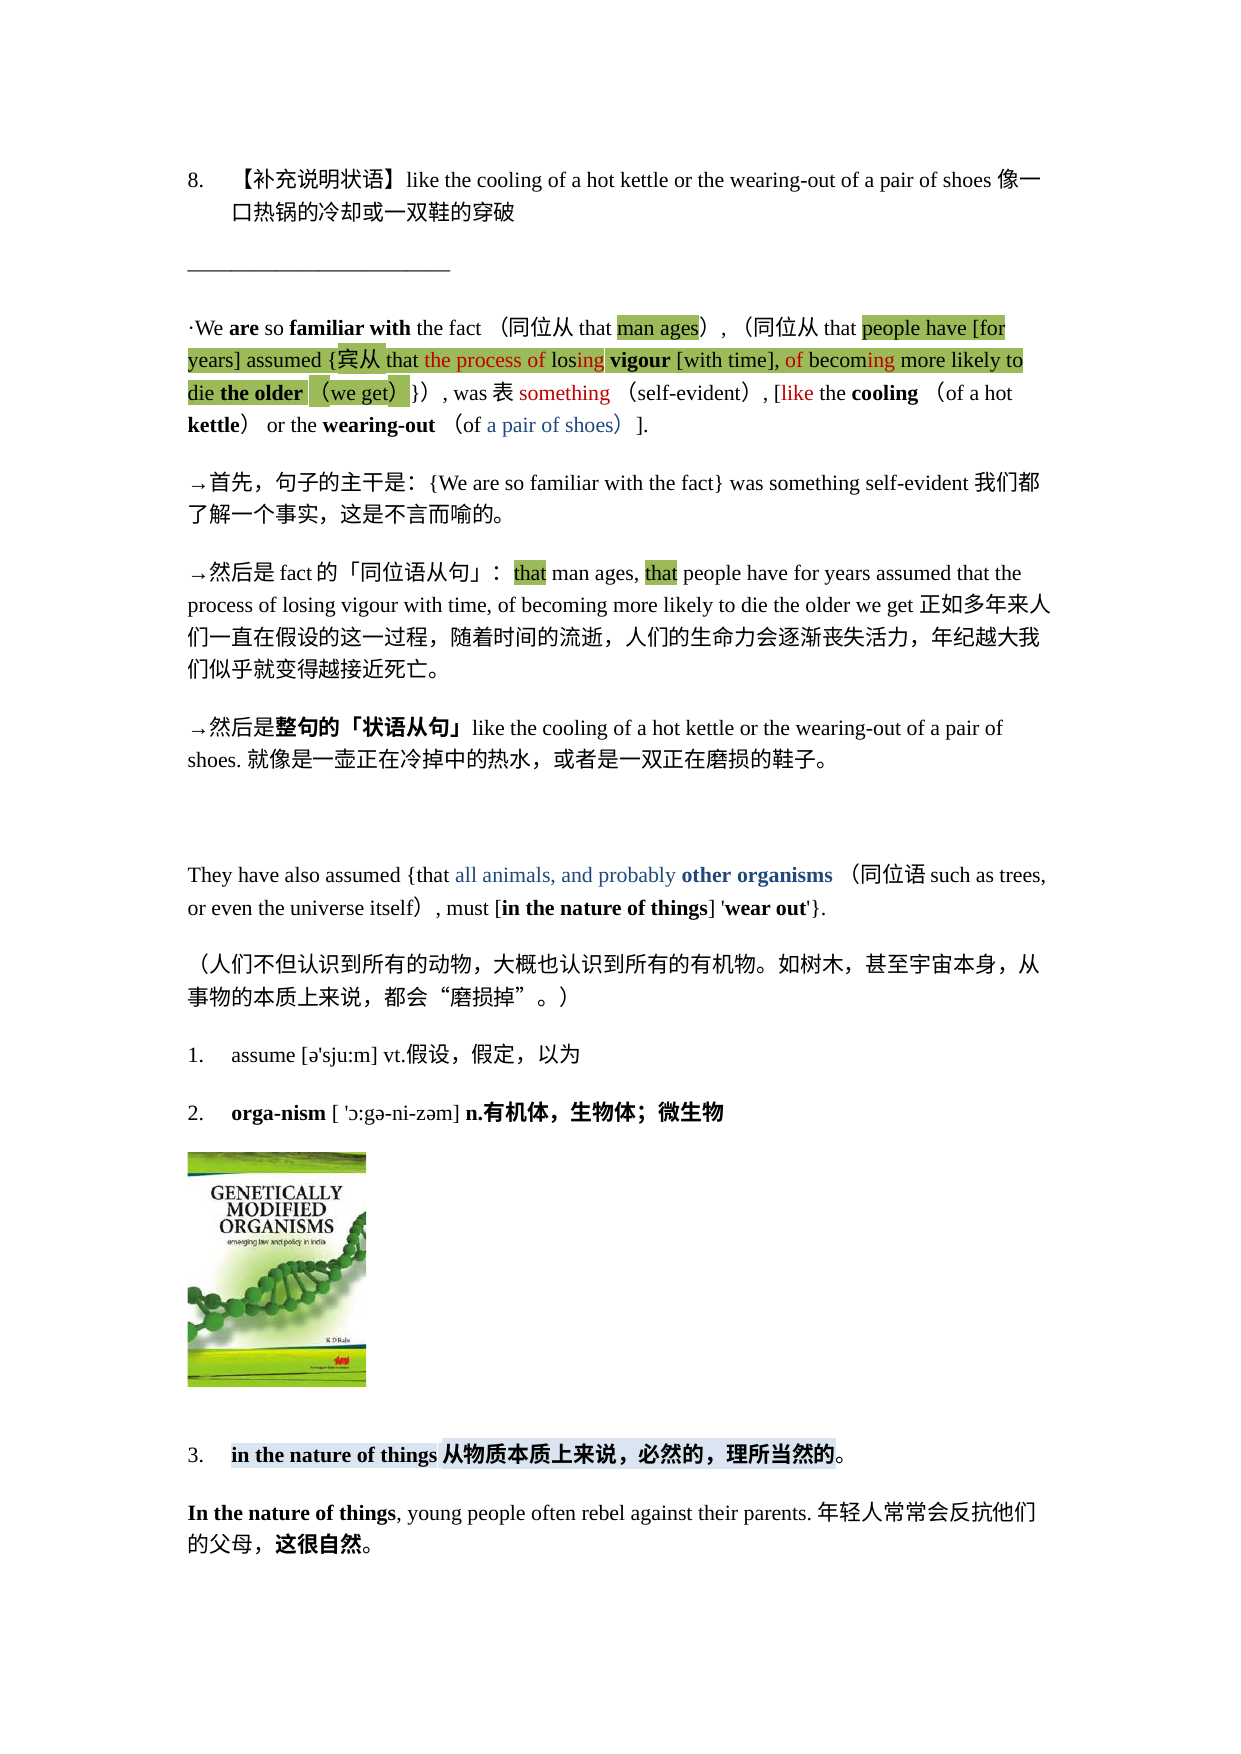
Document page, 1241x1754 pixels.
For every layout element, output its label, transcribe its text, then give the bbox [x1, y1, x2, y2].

text （人们不但认识到所有的动物，大概也认识到所有的有机物。如树木，甚至宇宙本身，从事物的本质上来说，都会“磨损掉”。） [187, 947, 1053, 1012]
picture [187, 1152, 367, 1387]
text They have also assumed {that all animals, and probably other organisms （同位语such as trees, or even the universe itself）, must [in the nature of things] 'wear out'}. [187, 857, 1053, 922]
text →然后是整句的「状语从句」like the cooling of a hot kettle or the wearing-out of a pair of shoes. 就像是一壶正在冷掉中的热水，或者是一双正在磨损的鞋子。 [187, 709, 1053, 774]
list assume [ə'sju:m] vt.假设，假定，以为 [187, 1037, 1053, 1069]
text In the nature of things, young people often rebel against their parents. 年轻人常常会反抗他们的父母，这很自然。 [187, 1494, 1053, 1559]
list orga-nism [ 'ɔ:gә-ni-zәm] n.有机体，生物体；微生物 [187, 1094, 1053, 1127]
text →然后是fact的「同位语从句」：that man ages, that people have for years assumed that the process of losing vigour with time, of becoming more likely to die the older we get 正如多年来人们一直在假设的这一过程，随着时间的流逝，人们的生命力会逐渐丧失活力，年纪越大我们似乎就变得越接近死亡。 [187, 554, 1053, 684]
text ·We are so familiar with the fact （同位从that man ages）, （同位从that people have [for years] assumed {宾从that the process of losing vigour [with time], of becoming more likely to die the older （we get）}）, was 表something （self-evident）, [like the cooling （of a hot kettle） or the wearing-out （of a pair of shoes）]. [187, 309, 1053, 439]
text ———————————— [187, 252, 1053, 284]
list in the nature of things从物质本质上来说，必然的，理所当然的。 [187, 1437, 1053, 1469]
list 【补充说明状语】like the cooling of a hot kettle or the wearing-out of a pair of shoes 像一口热锅的冷却或一双鞋的穿破 [187, 162, 1053, 227]
text →首先，句子的主干是：{We are so familiar with the fact} was something self-evident 我们都了解一个事实，这是不言而喻的。 [187, 464, 1053, 529]
